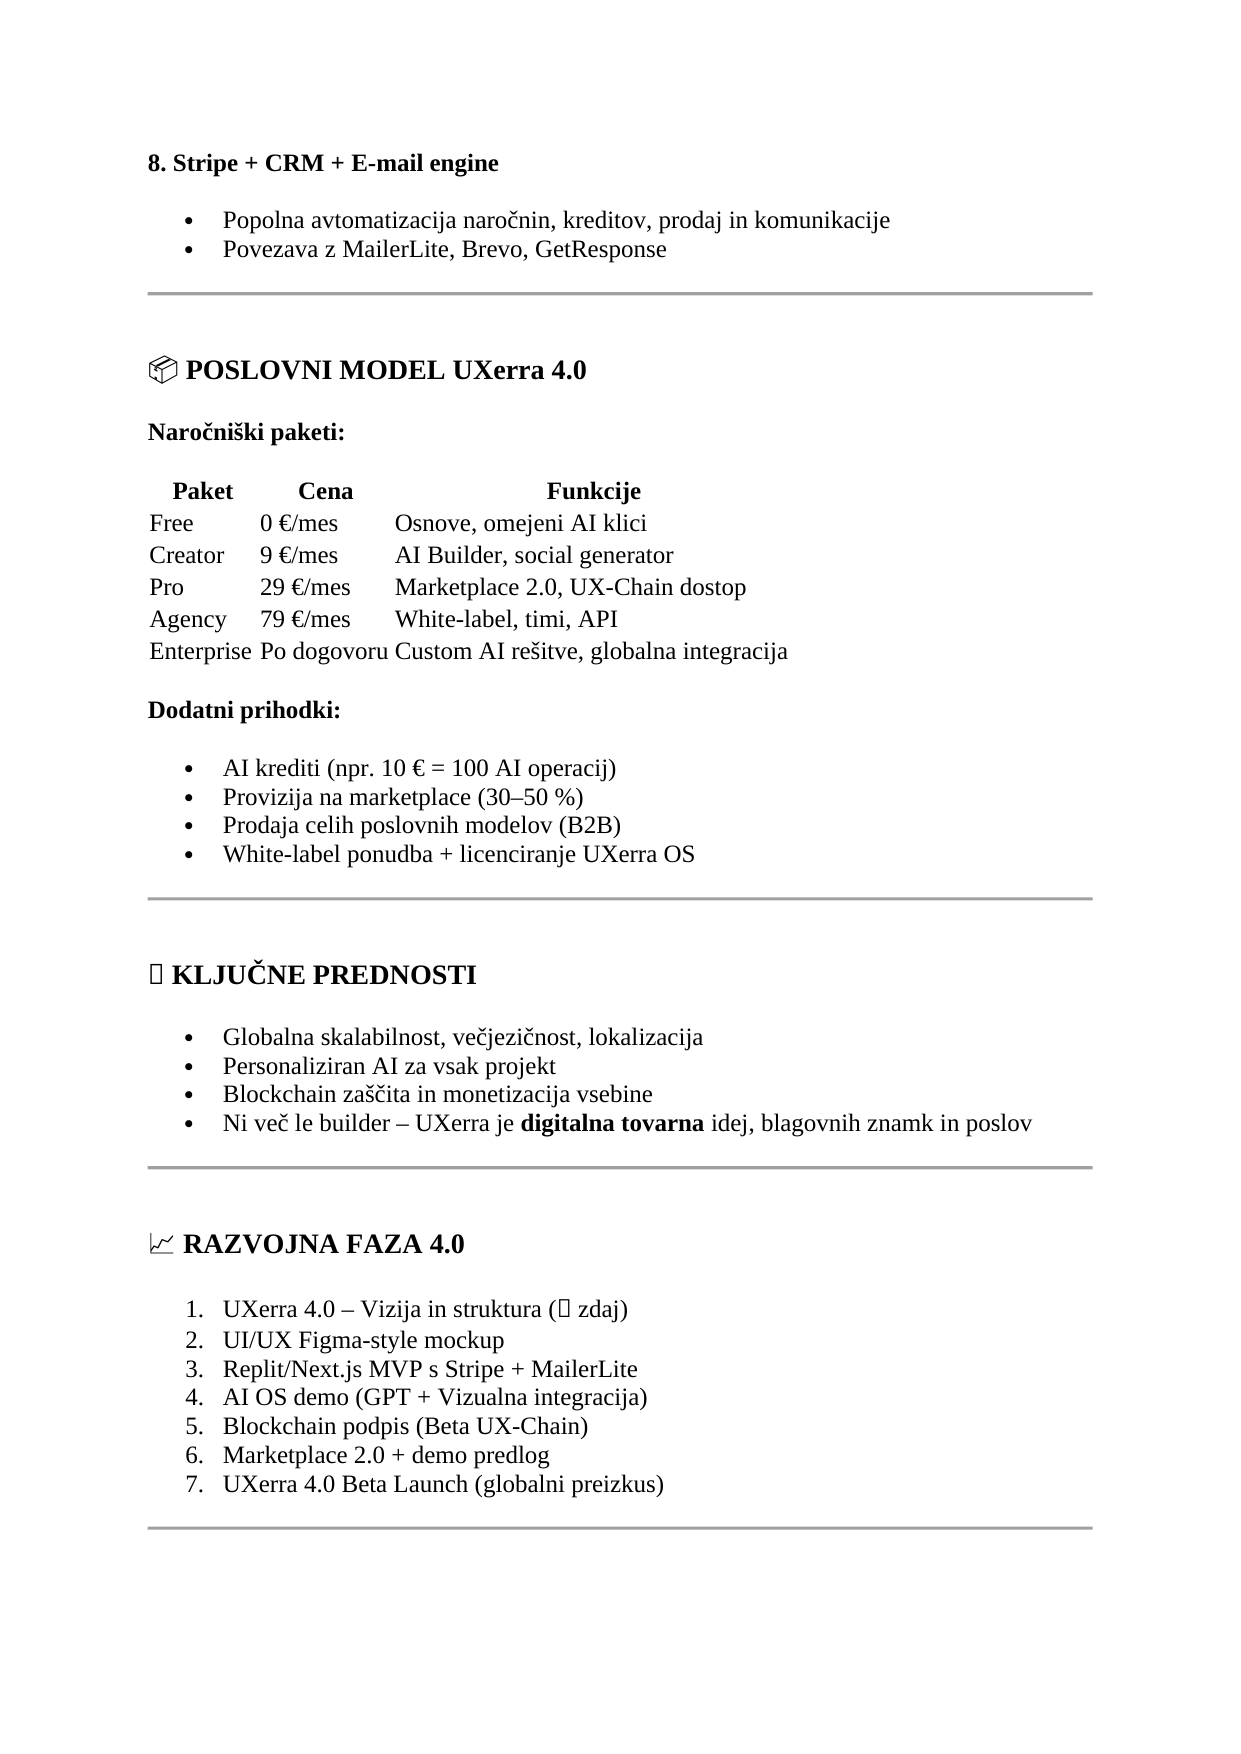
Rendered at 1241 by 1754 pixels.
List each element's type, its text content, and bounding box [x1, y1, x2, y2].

table_cell Custom AI rešitve, globalna integracija [393, 634, 794, 666]
list Prodaja celih poslovnih modelov (B2B) [185, 811, 1093, 839]
list AI krediti (npr. 10 € = 100 AI operacij) [185, 753, 1093, 782]
list Replit/Next.js MVP s Stripe + MailerLite [185, 1354, 1093, 1382]
table_cell Creator [148, 539, 258, 570]
table_cell Free [148, 507, 258, 538]
table_header Paket [148, 475, 258, 507]
table_header Funkcije [393, 475, 794, 507]
list Globalna skalabilnost, večjezičnost, lokalizacija [185, 1022, 1093, 1051]
table_cell Po dogovoru [258, 634, 393, 666]
list AI OS demo (GPT + Vizualna integracija) [185, 1382, 1093, 1411]
list White-label ponudba + licenciranje UXerra OS [185, 839, 1093, 868]
list Popolna avtomatizacija naročnin, kreditov, prodaj in komunikacije [185, 206, 1093, 234]
list Ni več le builder – UXerra je digitalna tovarna idej, blagovnih znamk in poslov [185, 1108, 1093, 1137]
text 📈 RAZVOJNA FAZA 4.0 [148, 1223, 1093, 1262]
table_header Cena [258, 475, 393, 507]
list Blockchain podpis (Beta UX-Chain) [185, 1411, 1093, 1440]
text 8. Stripe + CRM + E-mail engine [148, 148, 1093, 176]
text Naročniški paketi: [148, 417, 1093, 446]
list Blockchain zaščita in monetizacija vsebine [185, 1079, 1093, 1108]
table_cell Enterprise [148, 634, 258, 666]
text 🧠 KLJUČNE PREDNOSTI [148, 954, 1093, 993]
list UI/UX Figma-style mockup [185, 1325, 1093, 1354]
table_cell 29 €/mes [258, 570, 393, 602]
list Provizija na marketplace (30–50 %) [185, 782, 1093, 811]
table_cell Osnove, omejeni AI klici [393, 507, 794, 538]
list Marketplace 2.0 + demo predlog [185, 1440, 1093, 1469]
list UXerra 4.0 Beta Launch (globalni preizkus) [185, 1469, 1093, 1497]
table_cell 0 €/mes [258, 507, 393, 538]
text Dodatni prihodki: [148, 695, 1093, 724]
table_cell Agency [148, 602, 258, 634]
table_cell 79 €/mes [258, 602, 393, 634]
list UXerra 4.0 – Vizija in struktura (✅ zdaj) [185, 1291, 1093, 1325]
table_cell Pro [148, 570, 258, 602]
table_cell 9 €/mes [258, 539, 393, 570]
table_cell White-label, timi, API [393, 602, 794, 634]
list Personaliziran AI za vsak projekt [185, 1051, 1093, 1079]
table_cell Marketplace 2.0, UX-Chain dostop [393, 570, 794, 602]
list Povezava z MailerLite, Brevo, GetResponse [185, 234, 1093, 263]
text 📦 POSLOVNI MODEL UXerra 4.0 [148, 349, 1093, 388]
table_cell AI Builder, social generator [393, 539, 794, 570]
